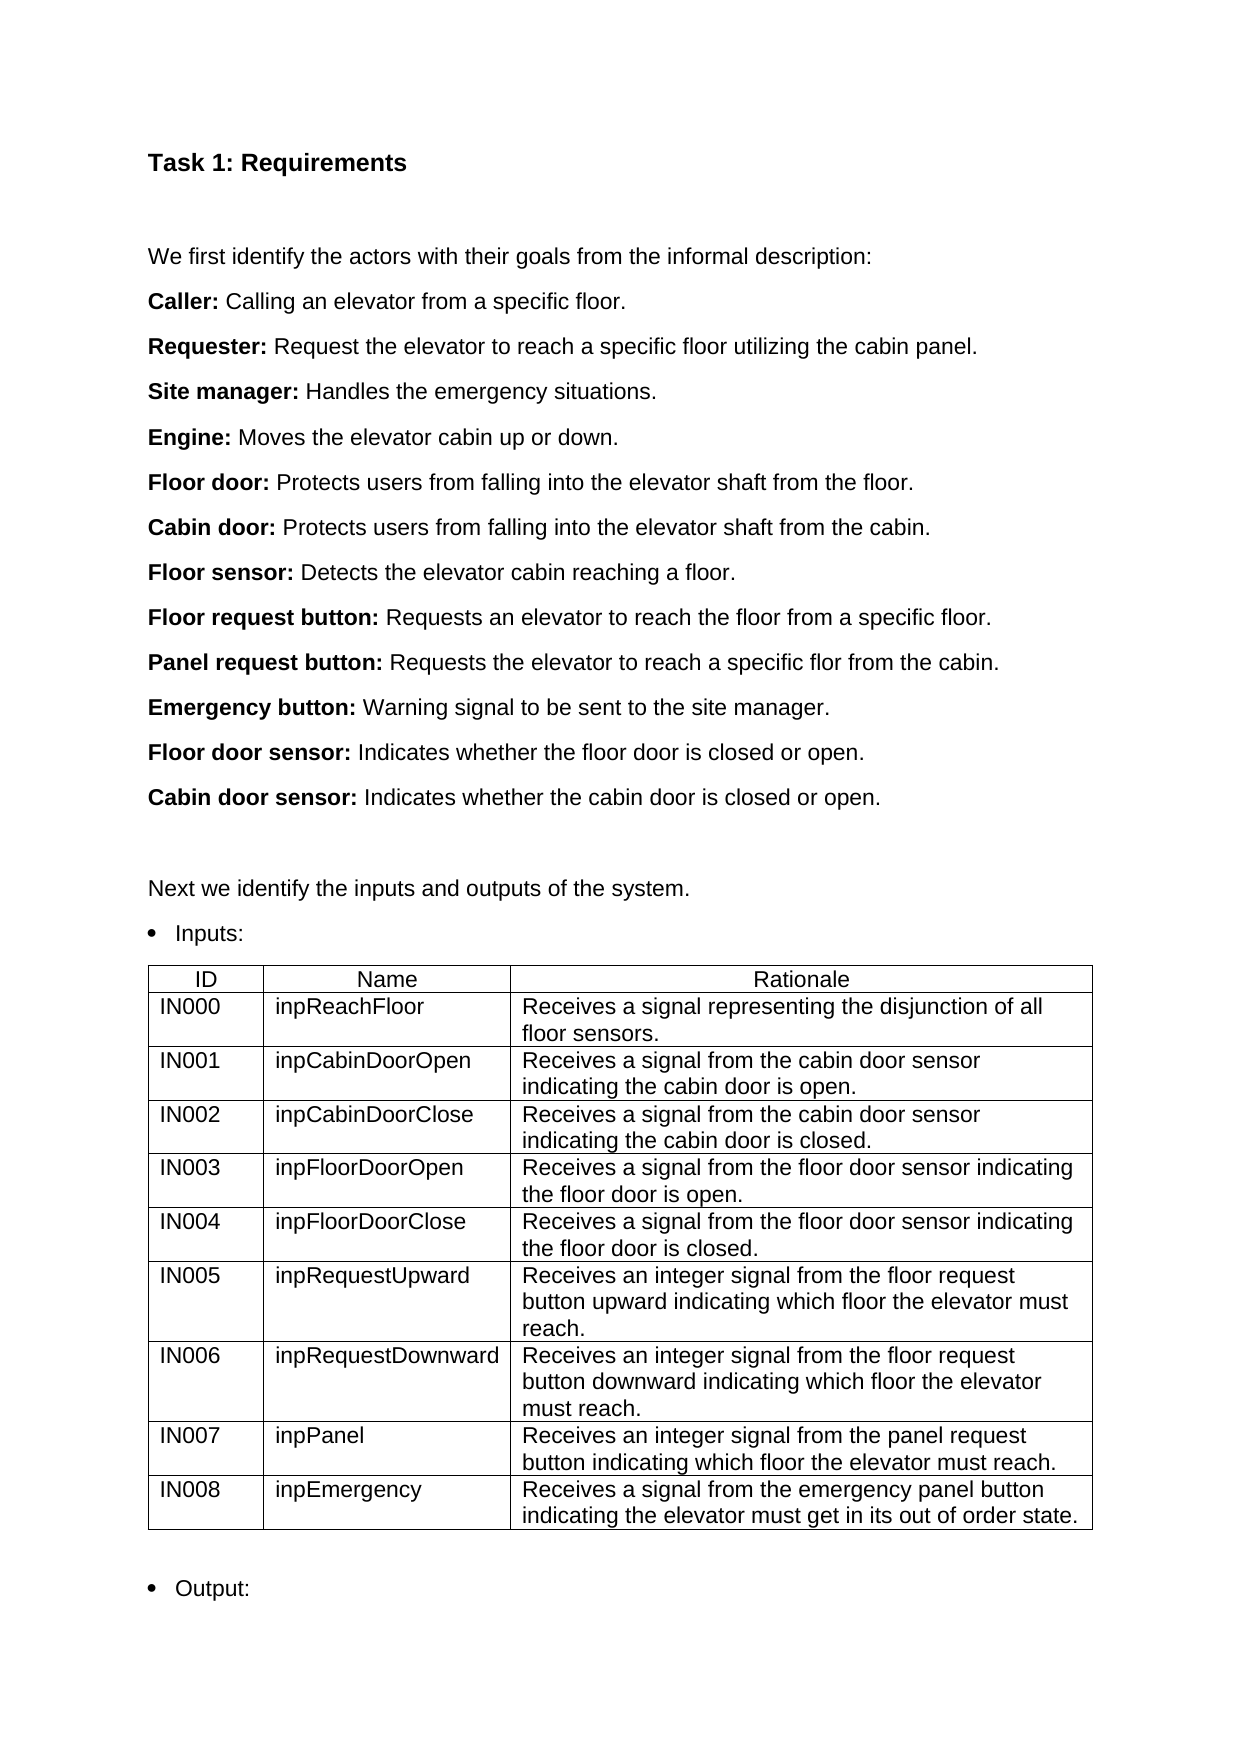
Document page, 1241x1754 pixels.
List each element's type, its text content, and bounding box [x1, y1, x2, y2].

table_cell Receives a signal representing the disjunction of all floor sensors. [511, 993, 1092, 1046]
text Engine: Moves the elevator cabin up or down. [148, 423, 1093, 450]
list Inputs: [148, 919, 1093, 946]
table_cell inpReachFloor [264, 993, 510, 1046]
text Requester: Request the elevator to reach a specific floor utilizing the cabin panel. [148, 333, 1093, 359]
text Emergency button: Warning signal to be sent to the site manager. [148, 694, 1093, 720]
table_header ID [149, 966, 263, 992]
text Panel request button: Requests the elevator to reach a specific flor from the cabin. [148, 649, 1093, 675]
table_cell IN002 [149, 1101, 263, 1153]
table_cell IN007 [149, 1422, 263, 1475]
text Cabin door sensor: Indicates whether the cabin door is closed or open. [148, 784, 1093, 811]
table_cell IN005 [149, 1262, 263, 1341]
table_cell Receives a signal from the floor door sensor indicating the floor door is open. [511, 1154, 1092, 1207]
table_cell inpRequestDownward [264, 1342, 510, 1421]
table_cell Receives an integer signal from the panel request button indicating which floor the elevator must reach. [511, 1422, 1092, 1475]
table_cell inpRequestUpward [264, 1262, 510, 1341]
table_cell IN006 [149, 1342, 263, 1421]
table_cell inpPanel [264, 1422, 510, 1475]
text Site manager: Handles the emergency situations. [148, 378, 1093, 405]
text Floor door sensor: Indicates whether the floor door is closed or open. [148, 739, 1093, 766]
table_cell Receives a signal from the floor door sensor indicating the floor door is closed. [511, 1208, 1092, 1261]
text Task 1: Requirements [148, 148, 1093, 176]
text Caller: Calling an elevator from a specific floor. [148, 288, 1093, 314]
table_cell Receives a signal from the emergency panel button indicating the elevator must get in its out of order state. [511, 1476, 1092, 1528]
table_cell IN008 [149, 1476, 263, 1528]
text Floor sensor: Detects the elevator cabin reaching a floor. [148, 559, 1093, 585]
text Cabin door: Protects users from falling into the elevator shaft from the cabin. [148, 514, 1093, 540]
table_cell Receives a signal from the cabin door sensor indicating the cabin door is open. [511, 1047, 1092, 1099]
table_cell IN001 [149, 1047, 263, 1099]
list Output: [148, 1575, 1093, 1601]
table_cell Receives a signal from the cabin door sensor indicating the cabin door is closed. [511, 1101, 1092, 1153]
table_cell Receives an integer signal from the floor request button downward indicating which floor the elevator must reach. [511, 1342, 1092, 1421]
table_cell inpFloorDoorClose [264, 1208, 510, 1261]
table_cell IN003 [149, 1154, 263, 1207]
table_cell IN004 [149, 1208, 263, 1261]
text Floor request button: Requests an elevator to reach the floor from a specific floor. [148, 604, 1093, 630]
table_cell inpCabinDoorClose [264, 1101, 510, 1153]
table_cell inpCabinDoorOpen [264, 1047, 510, 1099]
table_header Rationale [511, 966, 1092, 992]
table_cell IN000 [149, 993, 263, 1046]
table_cell inpFloorDoorOpen [264, 1154, 510, 1207]
table_header Name [264, 966, 510, 992]
text Floor door: Protects users from falling into the elevator shaft from the floor. [148, 468, 1093, 495]
text Next we identify the inputs and outputs of the system. [148, 874, 1093, 901]
table_cell inpEmergency [264, 1476, 510, 1528]
table_cell Receives an integer signal from the floor request button upward indicating which floor the elevator must reach. [511, 1262, 1092, 1341]
text We first identify the actors with their goals from the informal description: [148, 243, 1093, 269]
